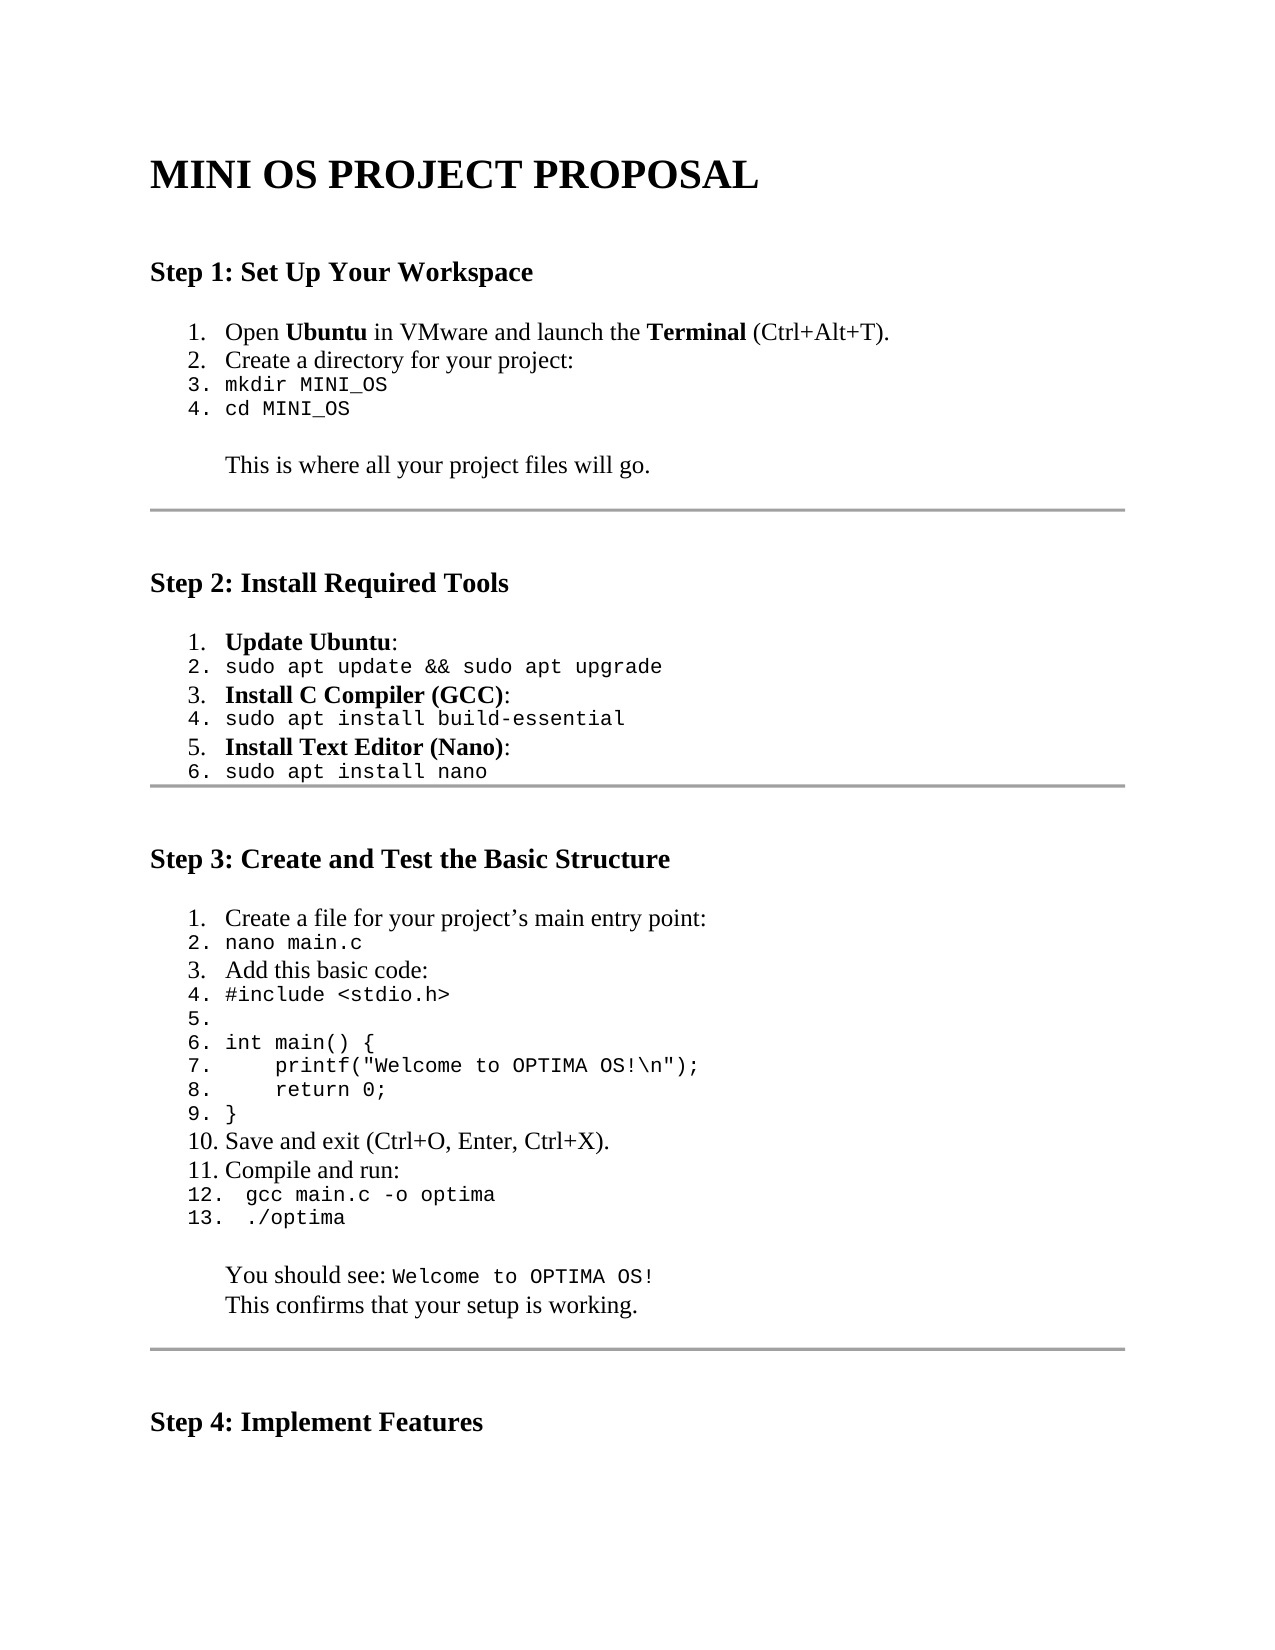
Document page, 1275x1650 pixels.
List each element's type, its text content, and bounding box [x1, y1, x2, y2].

list #include <stdio.h> [187, 984, 1125, 1008]
list sudo apt install nano [187, 761, 1125, 784]
list gcc main.c -o optima [187, 1184, 1125, 1207]
text Step 1: Set Up Your Workspace [150, 255, 1125, 287]
text This is where all your project files will go. [225, 451, 1125, 479]
list sudo apt update && sudo apt upgrade [187, 656, 1125, 680]
list Compile and run: [187, 1155, 1125, 1184]
list ./optima [187, 1207, 1125, 1231]
list } [187, 1103, 1125, 1126]
list mkdir MINI_OS [187, 374, 1125, 398]
list Update Ubuntu: [187, 627, 1125, 656]
list int main() { [187, 1032, 1125, 1055]
text Step 3: Create and Test the Basic Structure [150, 842, 1125, 874]
list Install C Compiler (GCC): [187, 680, 1125, 708]
list return 0; [187, 1079, 1125, 1103]
text You should see: Welcome to OPTIMA OS! This confirms that your setup is working. [225, 1260, 1125, 1318]
list nano main.c [187, 932, 1125, 956]
text Step 4: Implement Features [150, 1405, 1125, 1437]
list cd MINI_OS [187, 398, 1125, 421]
list printf("Welcome to OPTIMA OS!\n"); [187, 1055, 1125, 1079]
list Create a directory for your project: [187, 345, 1125, 374]
list Create a file for your project’s main entry point: [187, 903, 1125, 932]
list Open Ubuntu in VMware and launch the Terminal (Ctrl+Alt+T). [187, 317, 1125, 345]
list Add this basic code: [187, 956, 1125, 984]
text Step 2: Install Required Tools [150, 566, 1125, 598]
text MINI OS PROJECT PROPOSAL [150, 150, 1125, 226]
list Install Text Editor (Nano): [187, 732, 1125, 761]
list sudo apt install build-essential [187, 708, 1125, 732]
list Save and exit (Ctrl+O, Enter, Ctrl+X). [187, 1126, 1125, 1155]
